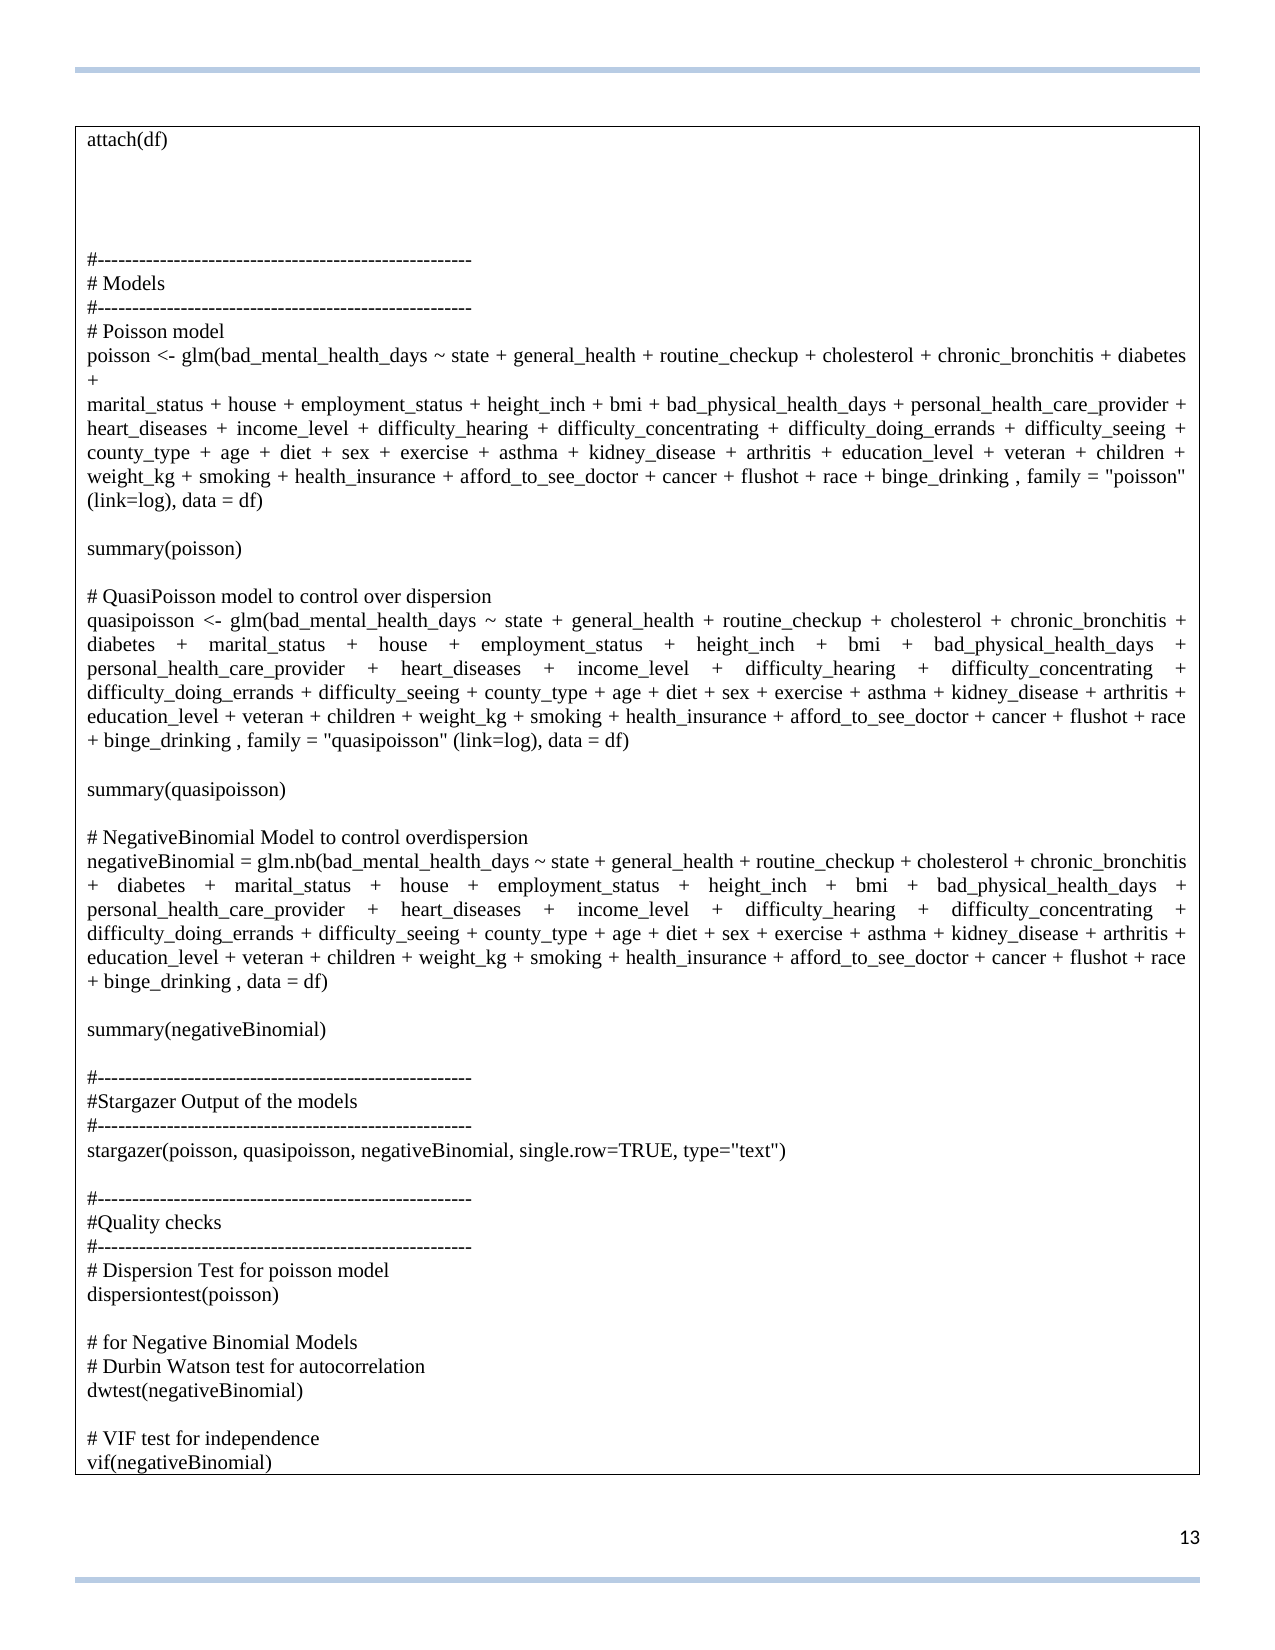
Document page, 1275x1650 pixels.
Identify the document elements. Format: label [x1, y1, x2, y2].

table_header [76, 127, 1199, 1474]
